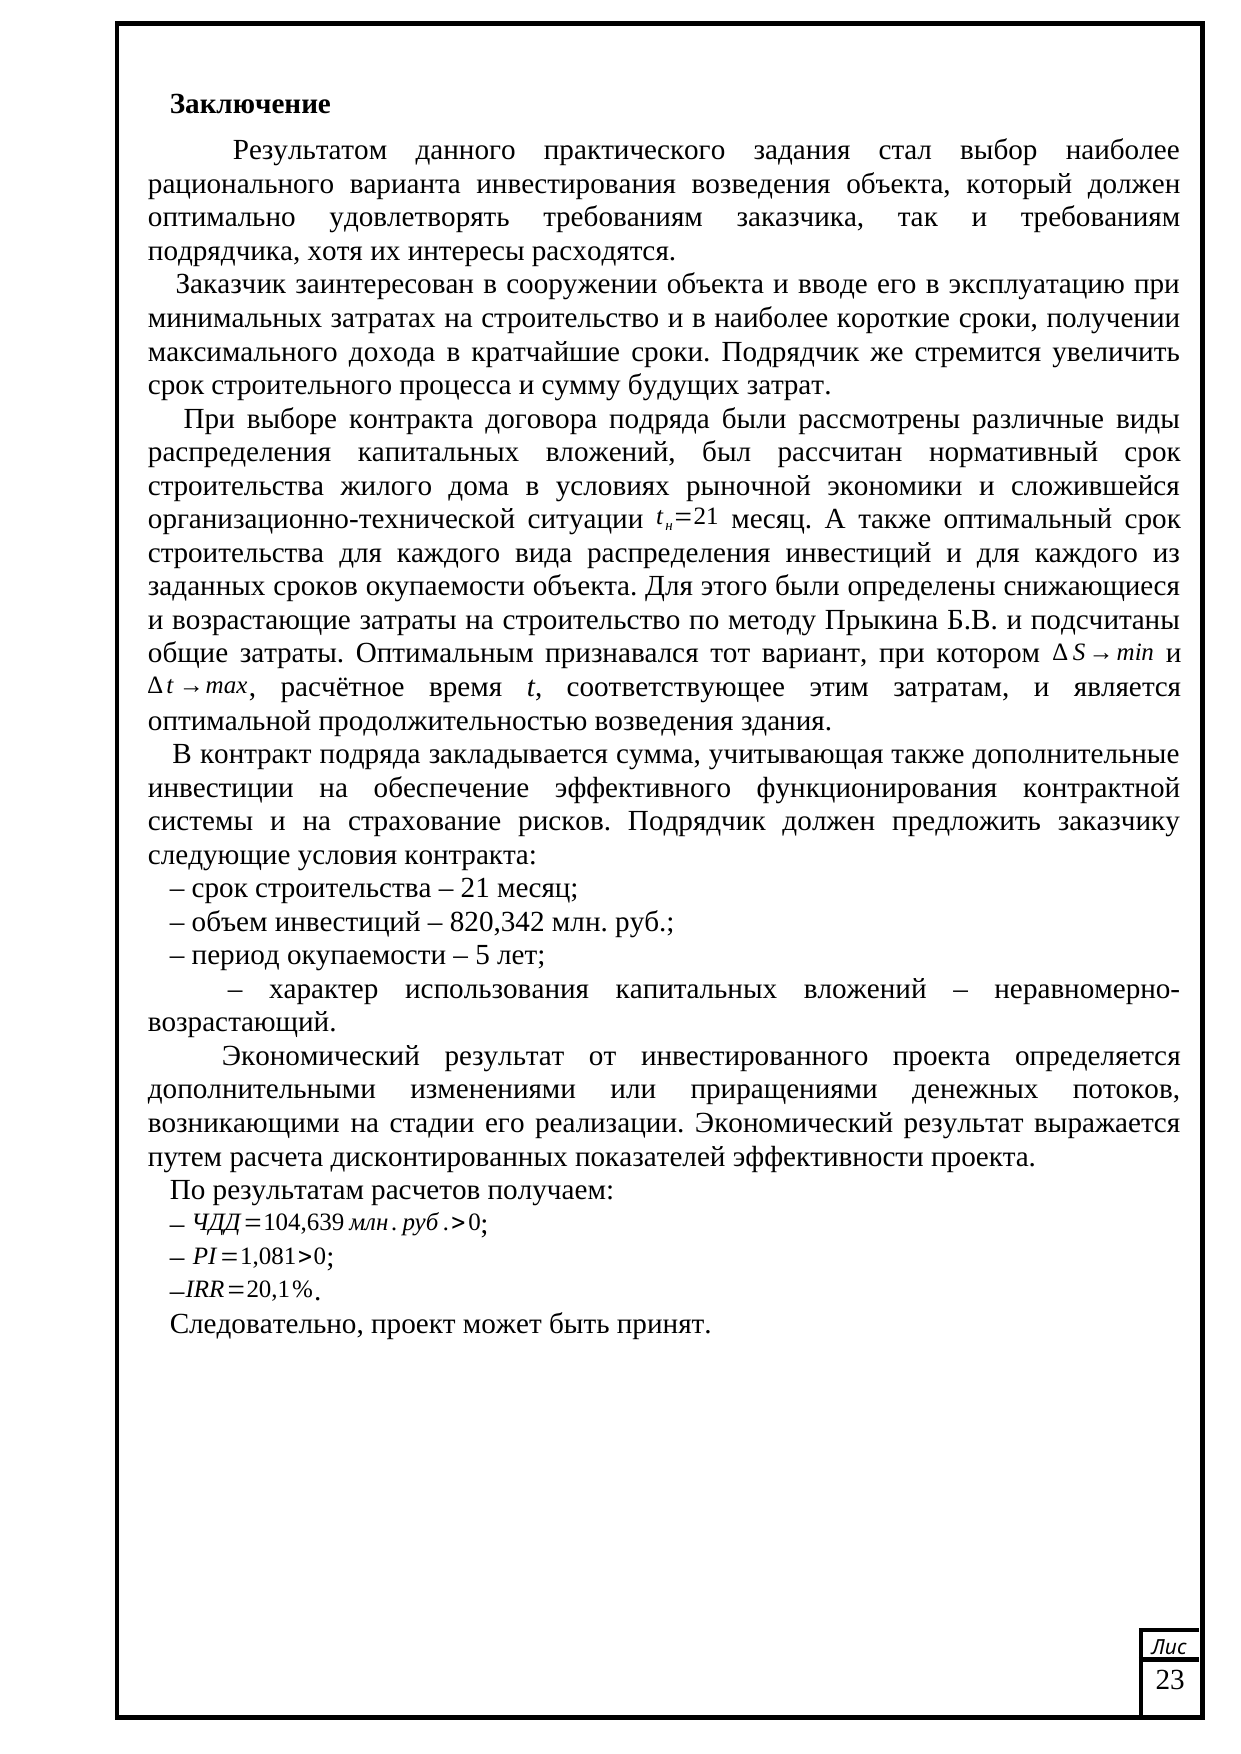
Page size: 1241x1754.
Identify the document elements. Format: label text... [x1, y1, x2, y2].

subtitle Заключение [148, 86, 1181, 120]
text ‒ объем инвестиций – 820,342 млн. руб.; [148, 904, 1181, 937]
text ‒ ; [148, 1206, 1181, 1239]
text ‒ срок строительства – 21 месяц; [148, 870, 1181, 904]
text В контракт подряда закладывается сумма, учитывающая также дополнительные инвестиции на обеспечение эффективного функционирования контрактной системы и на страхование рисков. Подрядчик должен предложить заказчику следующие условия контракта: [148, 736, 1181, 870]
text Экономический результат от инвестированного проекта определяется дополнительными изменениями или приращениями денежных потоков, возникающими на стадии его реализации. Экономический результат выражается путем расчета дисконтированных показателей эффективности проекта. [148, 1038, 1181, 1172]
text ‒ ; [148, 1239, 1181, 1273]
text ‒. [148, 1273, 1181, 1306]
text Следовательно, проект может быть принят. [148, 1306, 1181, 1340]
text По результатам расчетов получаем: [148, 1172, 1181, 1206]
text ‒ характер использования капитальных вложений – неравномерно-возрастающий. [148, 971, 1181, 1038]
text ‒ период окупаемости – 5 лет; [148, 937, 1181, 971]
text При выборе контракта договора подряда были рассмотрены различные виды распределения капитальных вложений, был рассчитан нормативный срок строительства жилого дома в условиях рыночной экономики и сложившейся организационно-технической ситуации месяц. А также оптимальный срок строительства для каждого вида распределения инвестиций и для каждого из заданных сроков окупаемости объекта. Для этого были определены снижающиеся и возрастающие затраты на строительство по методу Прыкина Б.В. и подсчитаны общие затраты. Оптимальным признавался тот вариант, при котором и , расчётное время t, соответствующее этим затратам, и является оптимальной продолжительностью возведения здания. [148, 401, 1181, 736]
text Заказчик заинтересован в сооружении объекта и вводе его в эксплуатацию при минимальных затратах на строительство и в наиболее короткие сроки, получении максимального дохода в кратчайшие сроки. Подрядчик же стремится увеличить срок строительного процесса и сумму будущих затрат. [148, 267, 1181, 401]
text Результатом данного практического задания стал выбор наиболее рационального варианта инвестирования возведения объекта, который должен оптимально удовлетворять требованиям заказчика, так и требованиям подрядчика, хотя их интересы расходятся. [148, 132, 1181, 267]
